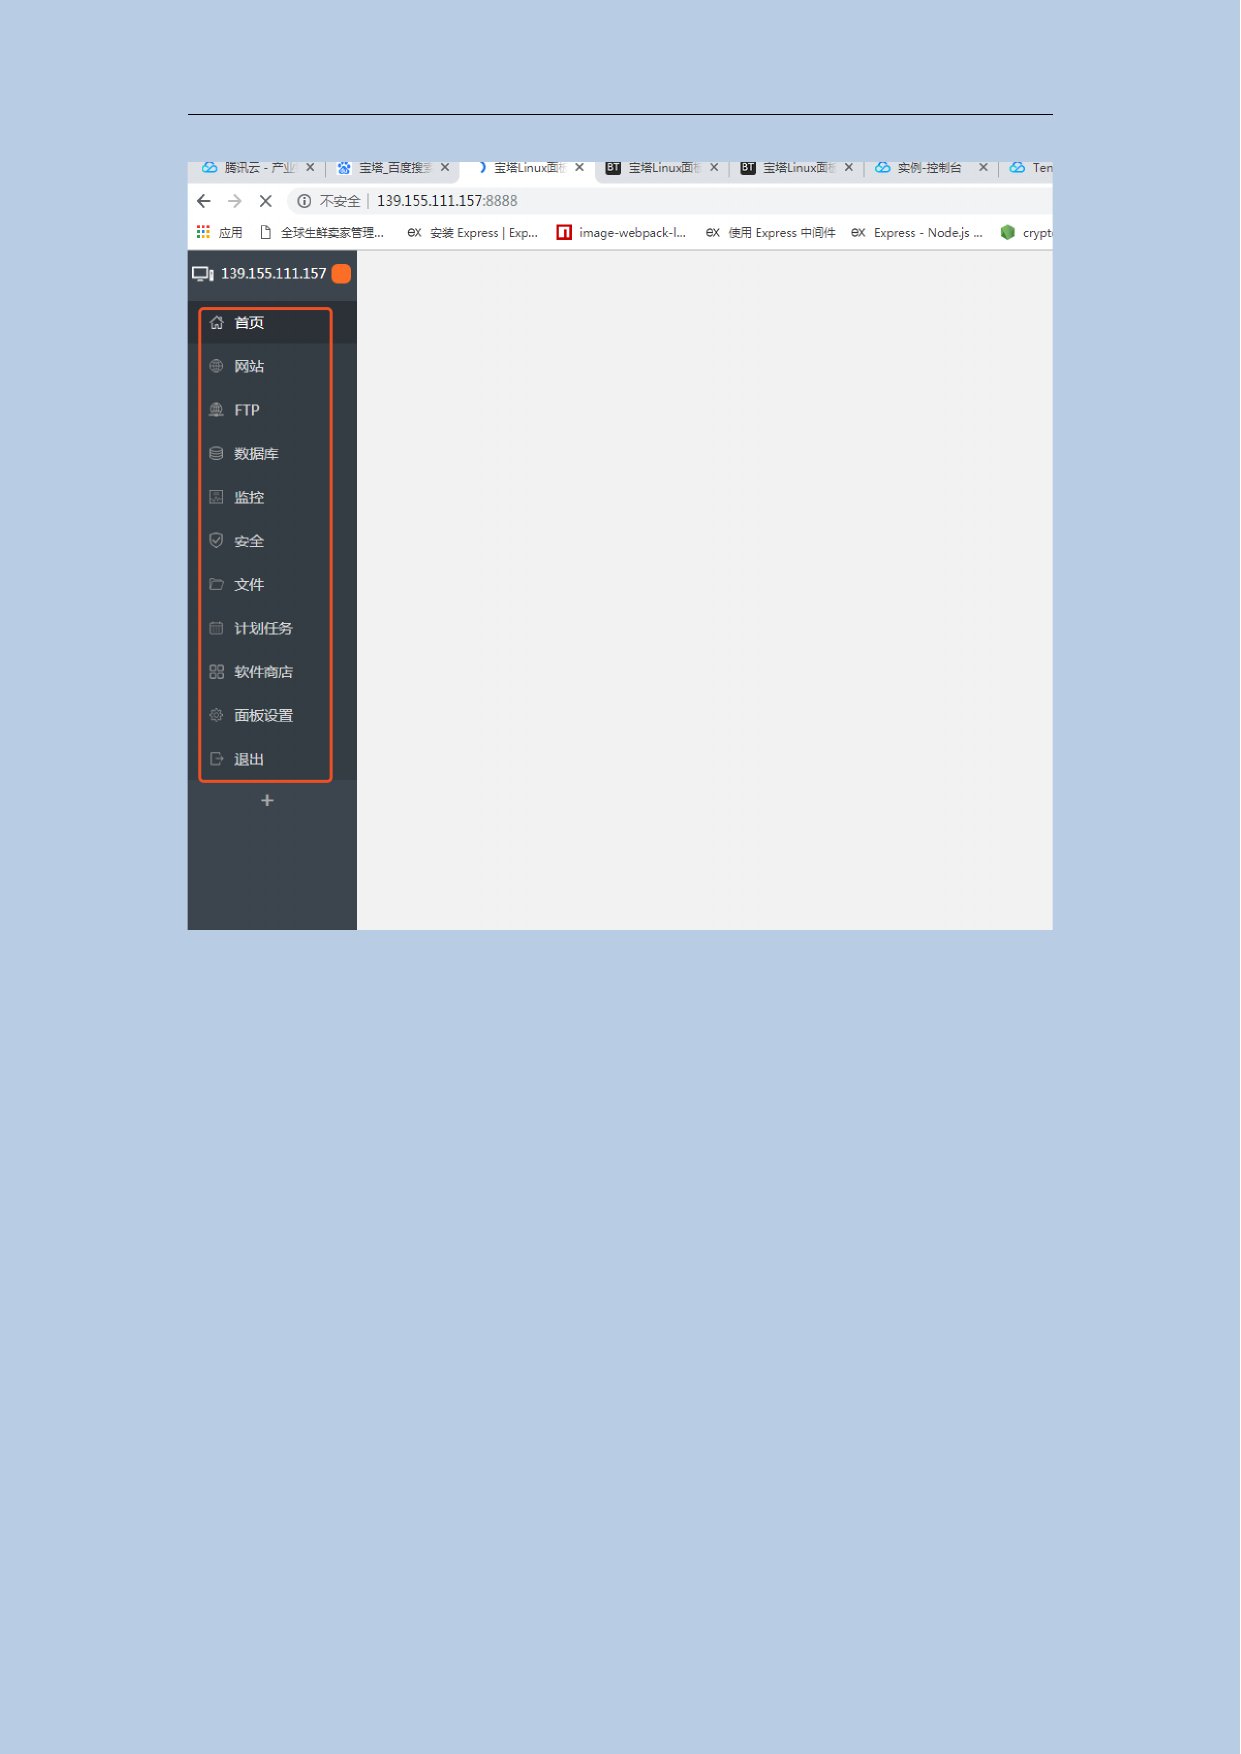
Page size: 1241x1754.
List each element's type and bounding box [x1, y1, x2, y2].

picture [187, 162, 1053, 930]
